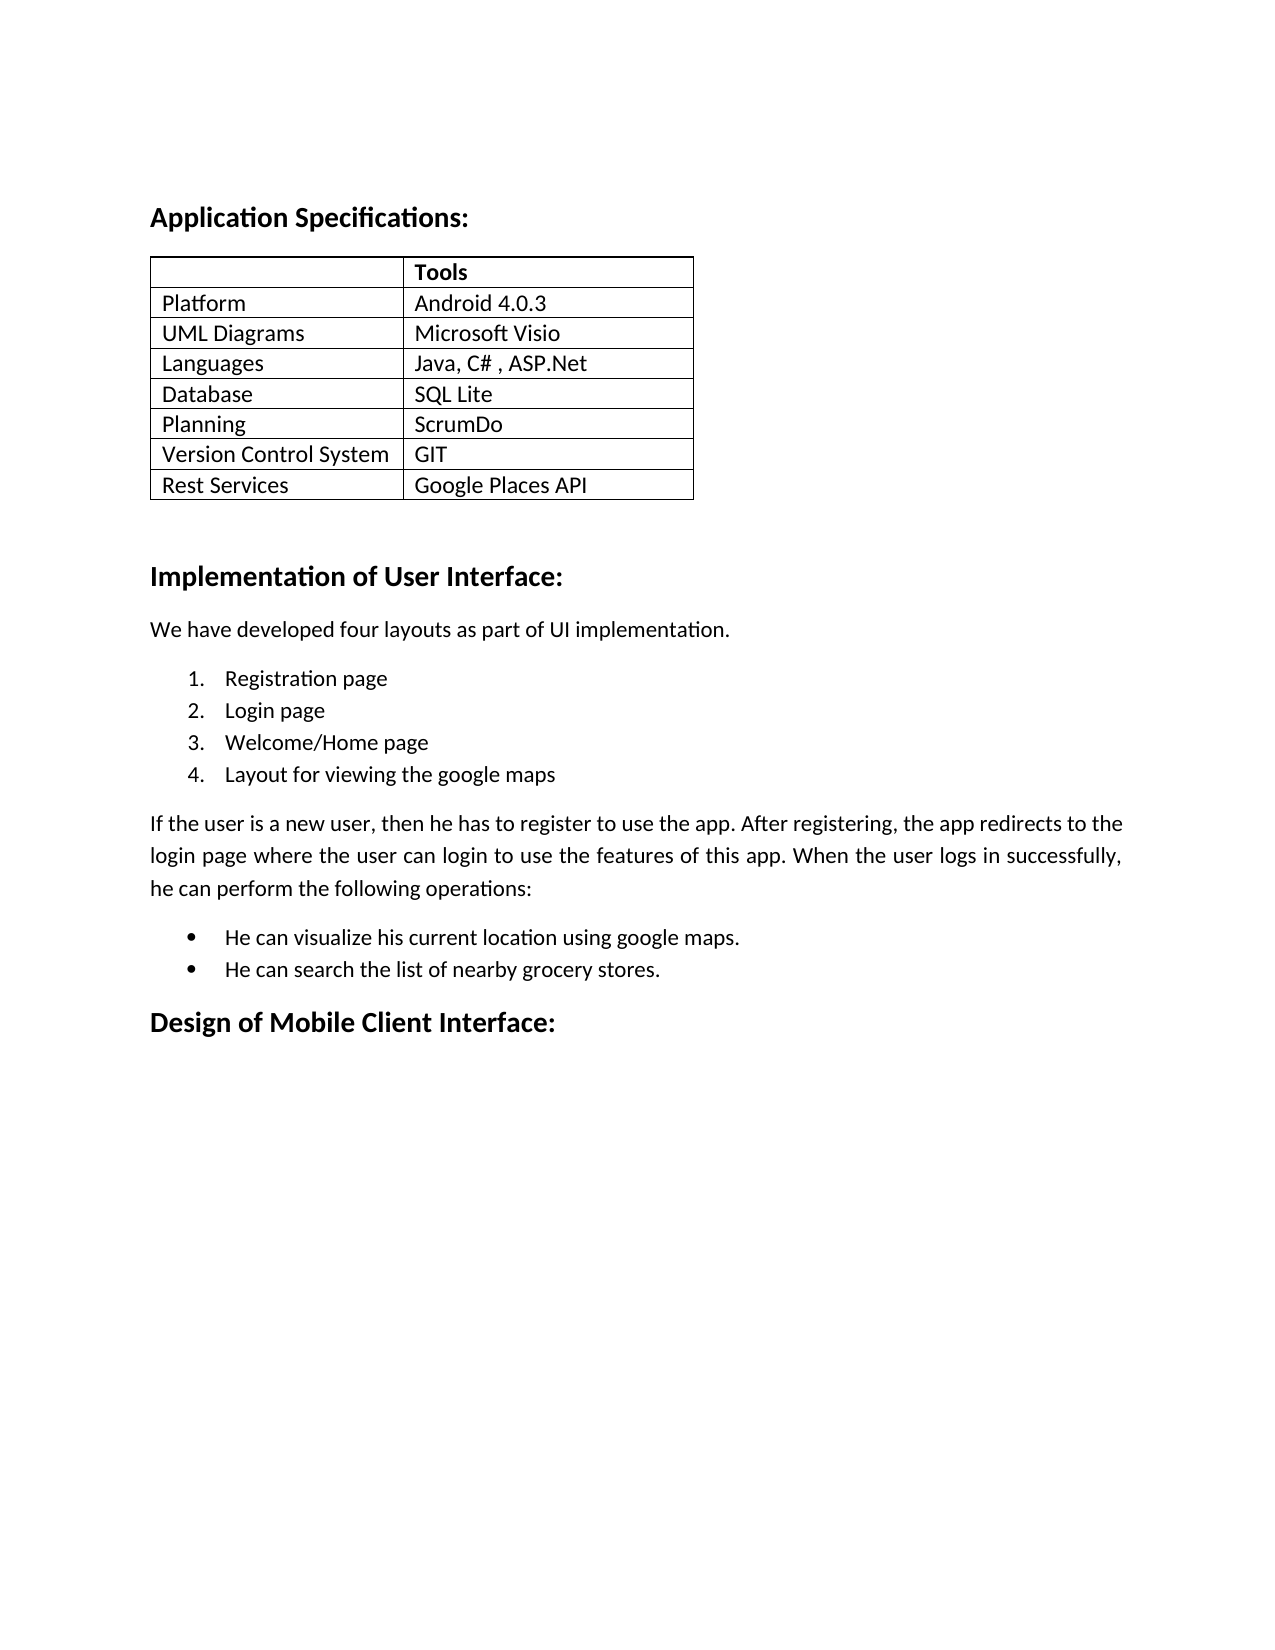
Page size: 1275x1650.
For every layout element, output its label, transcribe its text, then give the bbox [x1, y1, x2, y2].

list Layout for viewing the google maps [187, 761, 1125, 789]
table_cell GIT [404, 439, 693, 469]
table_cell UML Diagrams [151, 318, 403, 347]
table_cell Android 4.0.3 [404, 288, 693, 317]
table_cell Microsoft Visio [404, 318, 693, 347]
table_header [151, 258, 403, 287]
list Login page [187, 696, 1125, 724]
text If the user is a new user, then he has to register to use the app. After registering, the app redirects to the login page where the user can login to use the features of this app. When the user logs in successfully, he can perform the following operations: [150, 809, 1125, 902]
table_cell SQL Lite [404, 379, 693, 408]
list Welcome/Home page [187, 728, 1125, 756]
table_cell Planning [151, 409, 403, 438]
table_cell Platform [151, 288, 403, 317]
table_cell Java, C# , ASP.Net [404, 349, 693, 378]
table_header Tools [404, 258, 693, 287]
list He can visualize his current location using google maps. [187, 923, 1125, 951]
table_cell Version Control System [151, 439, 403, 469]
table_cell Database [151, 379, 403, 408]
table_cell Languages [151, 349, 403, 378]
table_cell Google Places API [404, 470, 693, 499]
text Design of Mobile Client Interface: [150, 1004, 1125, 1039]
table_cell Rest Services [151, 470, 403, 499]
list He can search the list of nearby grocery stores. [187, 955, 1125, 983]
table_cell ScrumDo [404, 409, 693, 438]
text We have developed four layouts as part of UI implementation. [150, 615, 1125, 643]
list Registration page [187, 664, 1125, 692]
text Implementation of User Interface: [150, 558, 1125, 593]
text Application Specifications: [150, 199, 1125, 234]
